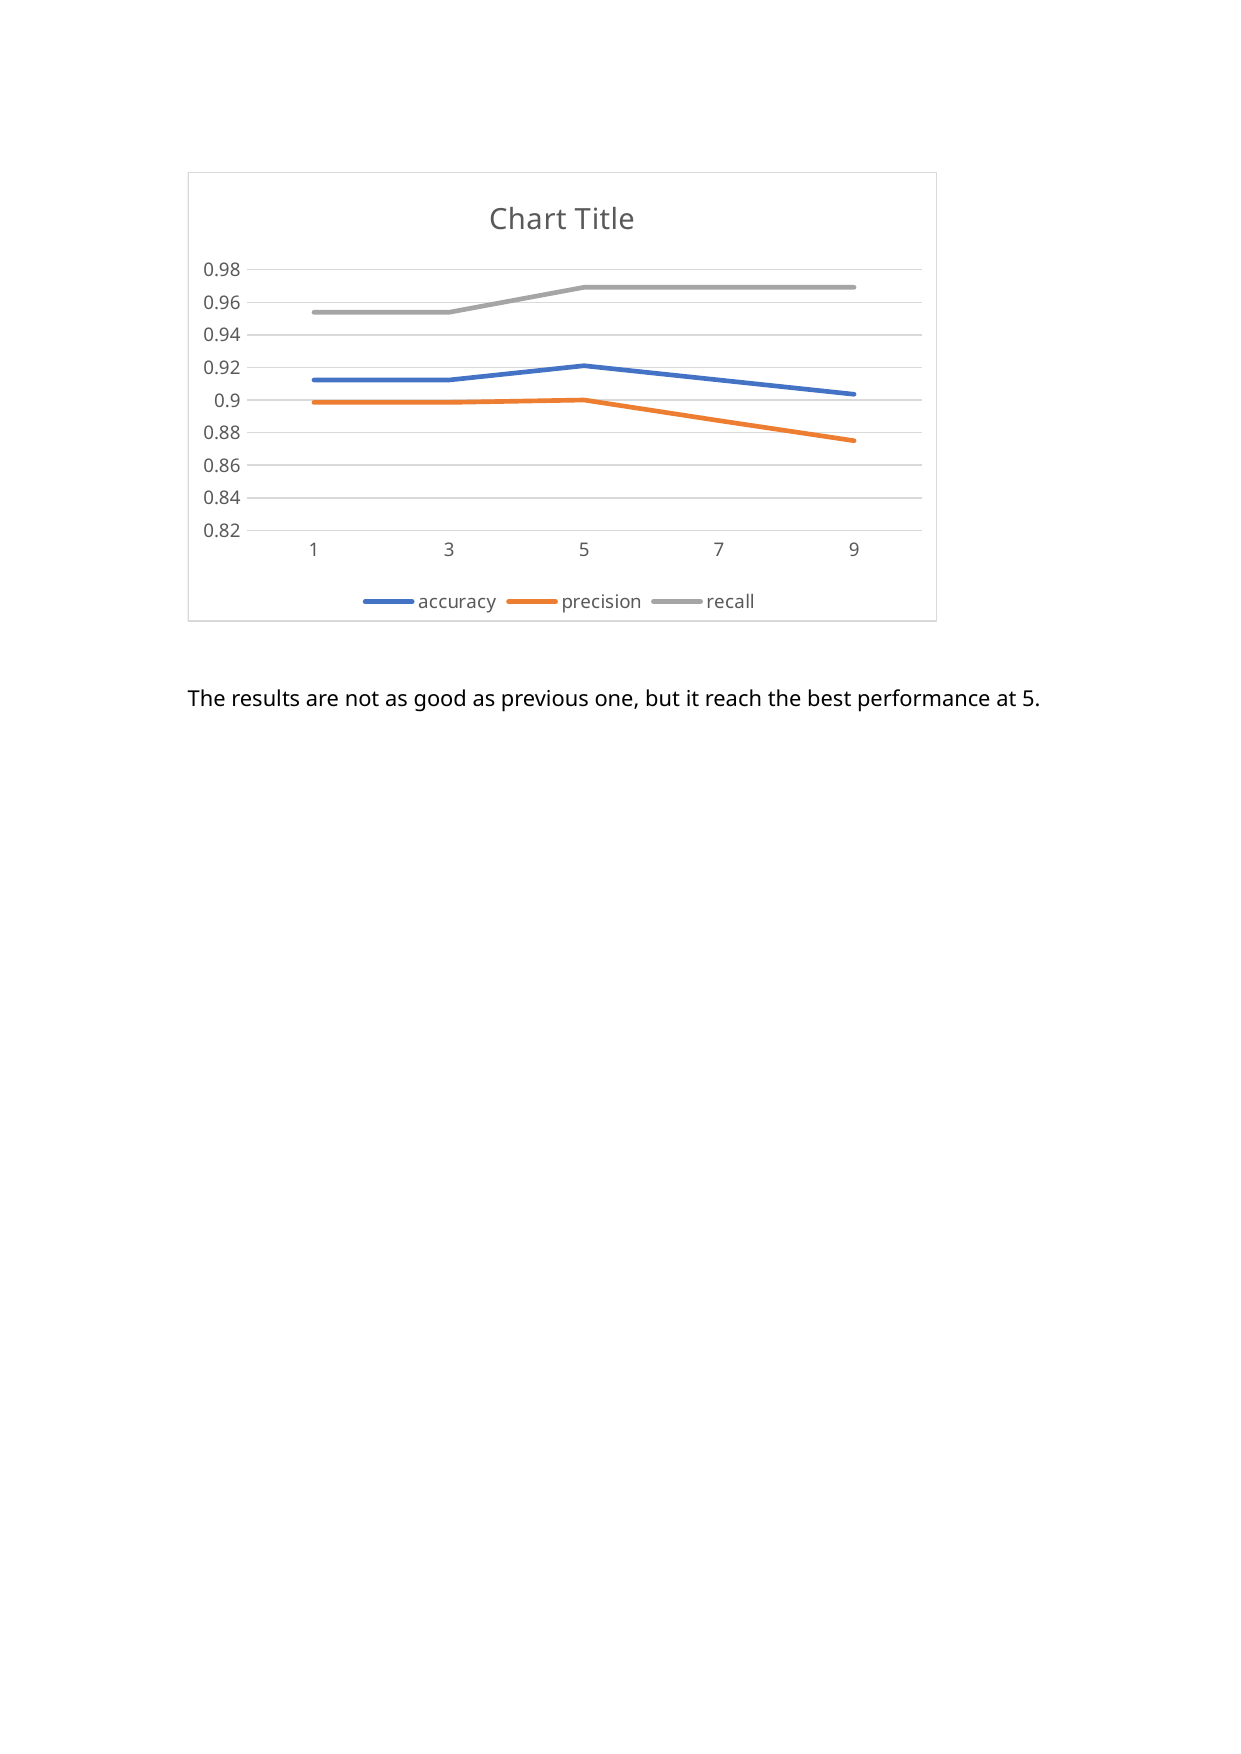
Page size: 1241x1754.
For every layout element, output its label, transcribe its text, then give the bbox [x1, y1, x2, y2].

text The results are not as good as previous one, but it reach the best performance at 5. [187, 682, 1053, 714]
